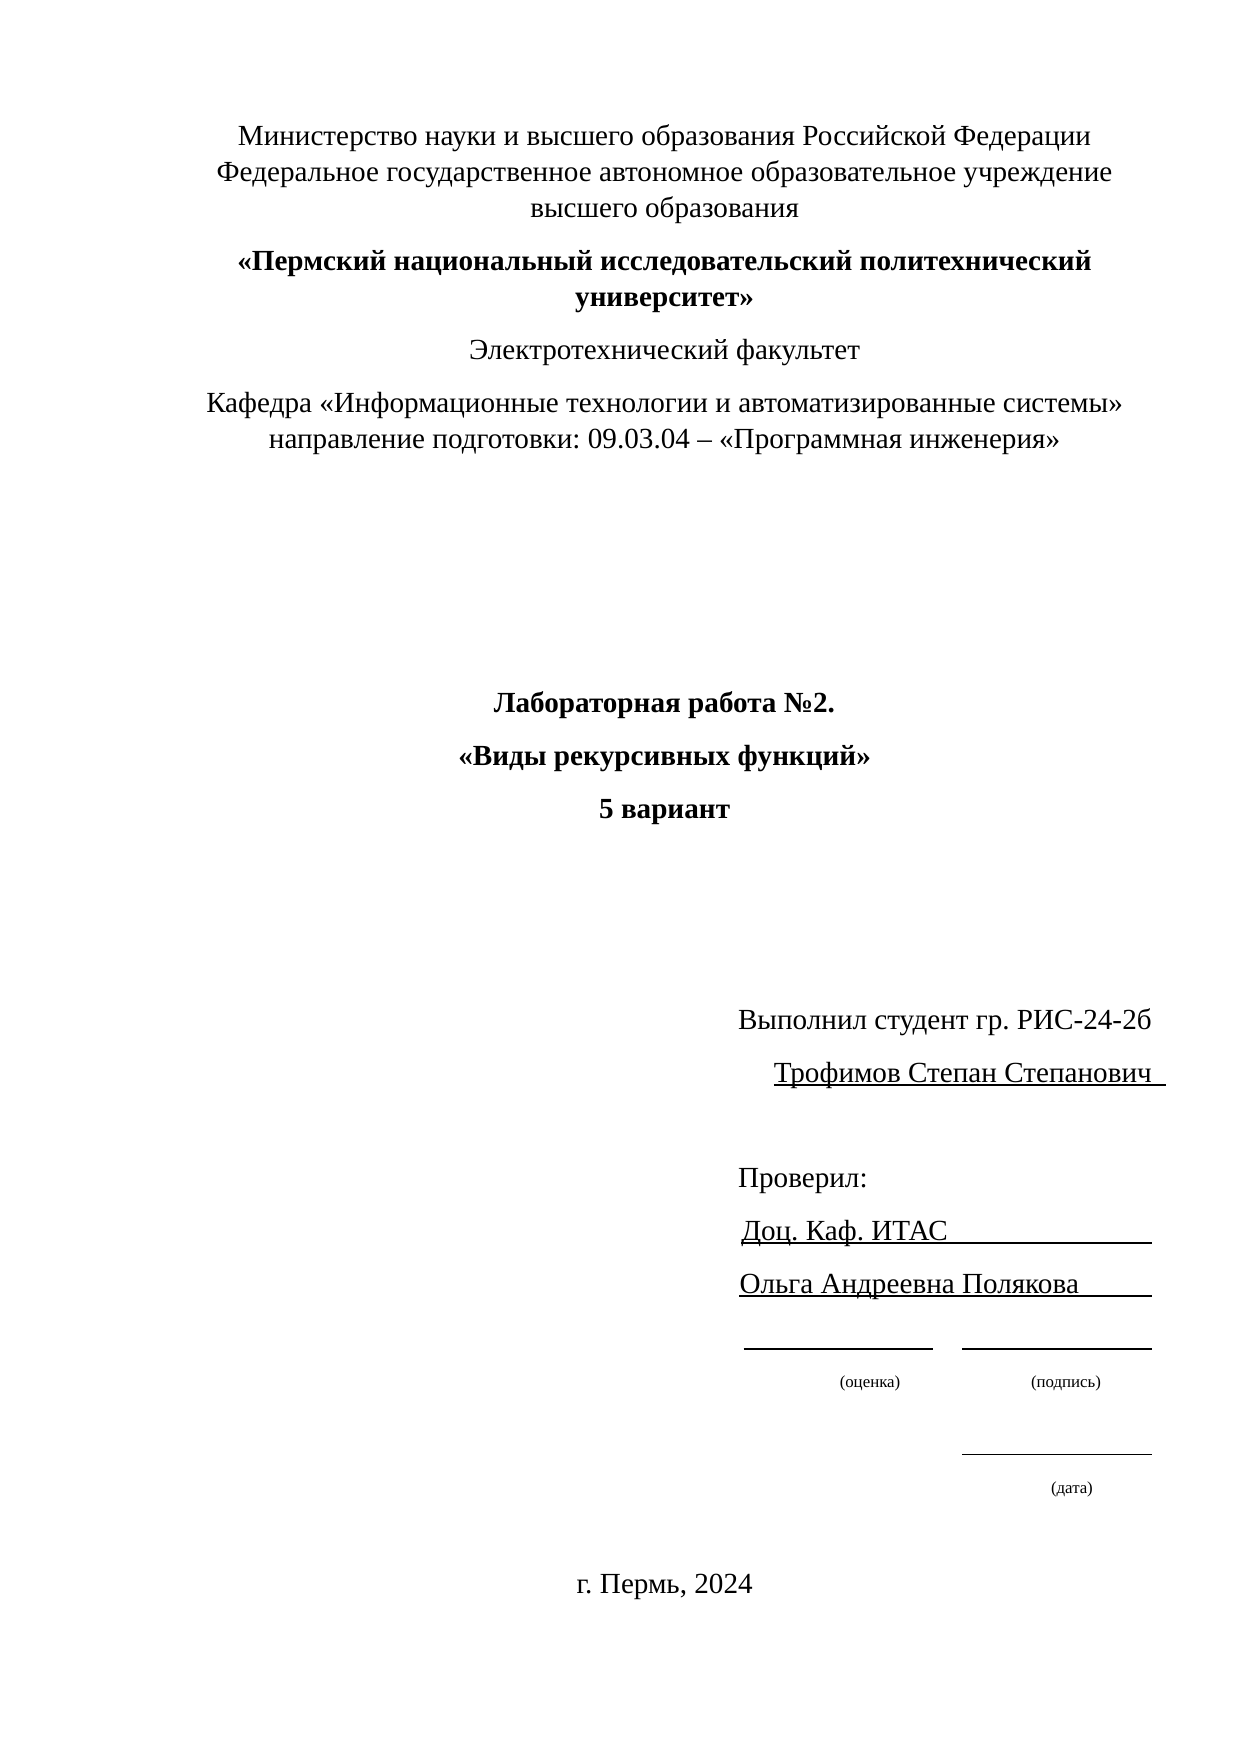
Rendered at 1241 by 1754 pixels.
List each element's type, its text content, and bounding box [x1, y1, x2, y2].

text Доц. Каф. ИТАС [177, 1213, 1152, 1247]
text «Виды рекурсивных функций» [177, 738, 1152, 772]
text Выполнил студент гр. РИС-24-2б [177, 1002, 1152, 1036]
text (оценка) (подпись) [177, 1372, 1152, 1405]
text (дата) [177, 1477, 1152, 1511]
text Министерство науки и высшего образования Российской Федерации Федеральное государственное автономное образовательное учреждение высшего образования [177, 118, 1152, 224]
text Электротехнический факультет [177, 332, 1152, 366]
text Ольга Андреевна Полякова [177, 1266, 1152, 1300]
text Кафедра «Информационные технологии и автоматизированные системы» направление подготовки: 09.03.04 – «Программная инженерия» [177, 385, 1152, 455]
text Трофимов Степан Степанович [177, 1055, 1152, 1088]
text г. Пермь, 2024 [177, 1530, 1152, 1600]
text 5 вариант [177, 791, 1152, 824]
text Лабораторная работа №2. [177, 685, 1152, 719]
text Проверил: [177, 1161, 1152, 1194]
text «Пермский национальный исследовательский политехнический университет» [177, 243, 1152, 313]
